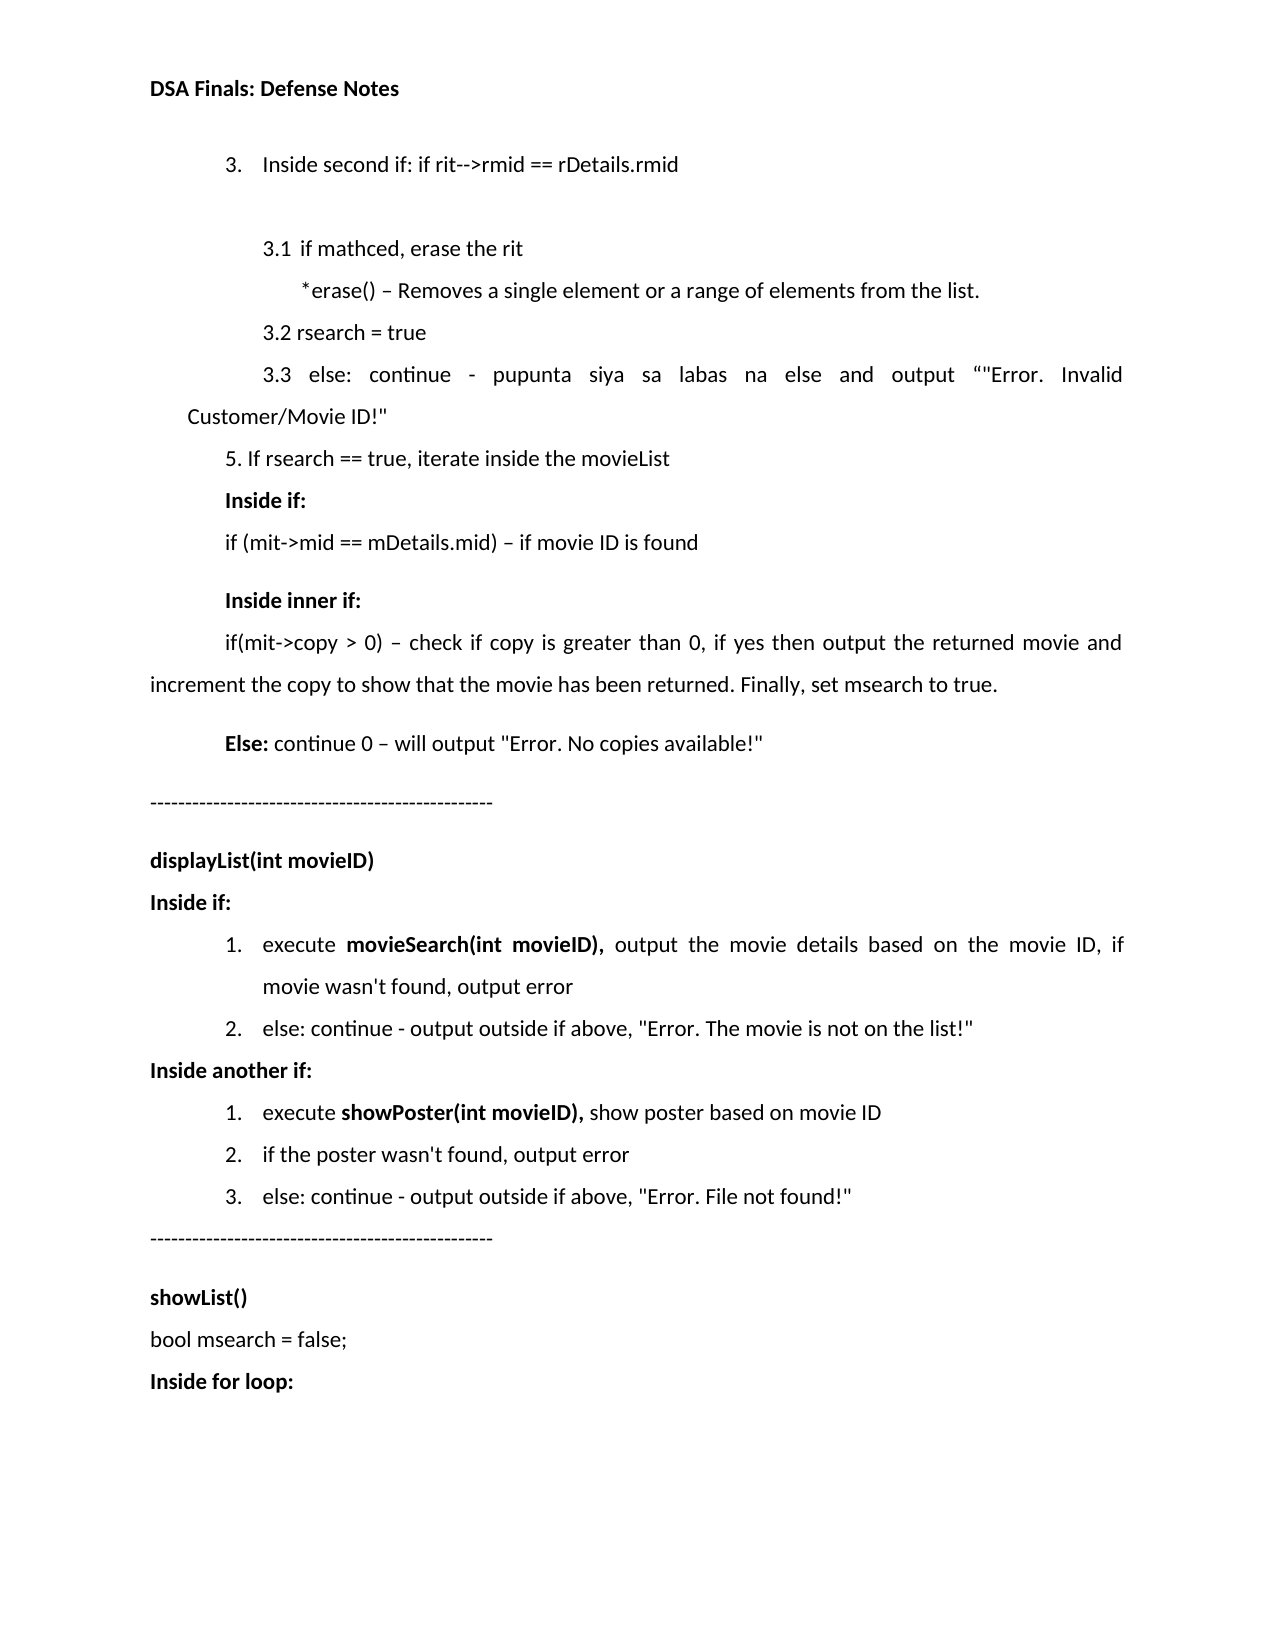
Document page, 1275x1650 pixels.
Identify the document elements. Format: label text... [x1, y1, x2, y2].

list execute showPoster(int movieID), show poster based on movie ID [225, 1098, 1125, 1126]
text *erase() – Removes a single element or a range of elements from the list. [300, 276, 1125, 304]
text 3.2 rsearch = true [187, 318, 1125, 346]
text Inside another if: [150, 1056, 1125, 1084]
list else: continue - output outside if above, "Error. The movie is not on the list!" [225, 1014, 1125, 1042]
text Inside for loop: [150, 1367, 1125, 1395]
text if (mit->mid == mDetails.mid) – if movie ID is found [150, 528, 1125, 556]
text Inside inner if: [150, 586, 1125, 614]
list if mathced, erase the rit [262, 234, 1125, 262]
text 5. If rsearch == true, iterate inside the movieList [150, 444, 1125, 472]
list Inside second if: if rit-->rmid == rDetails.rmid [225, 150, 1125, 178]
text 3.3 else: continue - pupunta siya sa labas na else and output “"Error. Invalid Customer/Movie ID!" [187, 360, 1125, 430]
text Inside if: [150, 486, 1125, 514]
text Else: continue 0 – will output "Error. No copies available!" [150, 729, 1125, 757]
text bool msearch = false; [150, 1325, 1125, 1353]
text showList() [150, 1283, 1125, 1311]
text ------------------------------------------------- [150, 1224, 1125, 1252]
text if(mit->copy > 0) – check if copy is greater than 0, if yes then output the returned movie and increment the copy to show that the movie has been returned. Finally, set msearch to true. [150, 628, 1125, 698]
text displayList(int movieID) [150, 846, 1125, 874]
list if the poster wasn't found, output error [225, 1140, 1125, 1168]
text ------------------------------------------------- [150, 788, 1125, 816]
list execute movieSearch(int movieID), output the movie details based on the movie ID, if movie wasn't found, output error [225, 930, 1125, 1000]
text Inside if: [150, 888, 1125, 916]
list else: continue - output outside if above, "Error. File not found!" [225, 1182, 1125, 1210]
